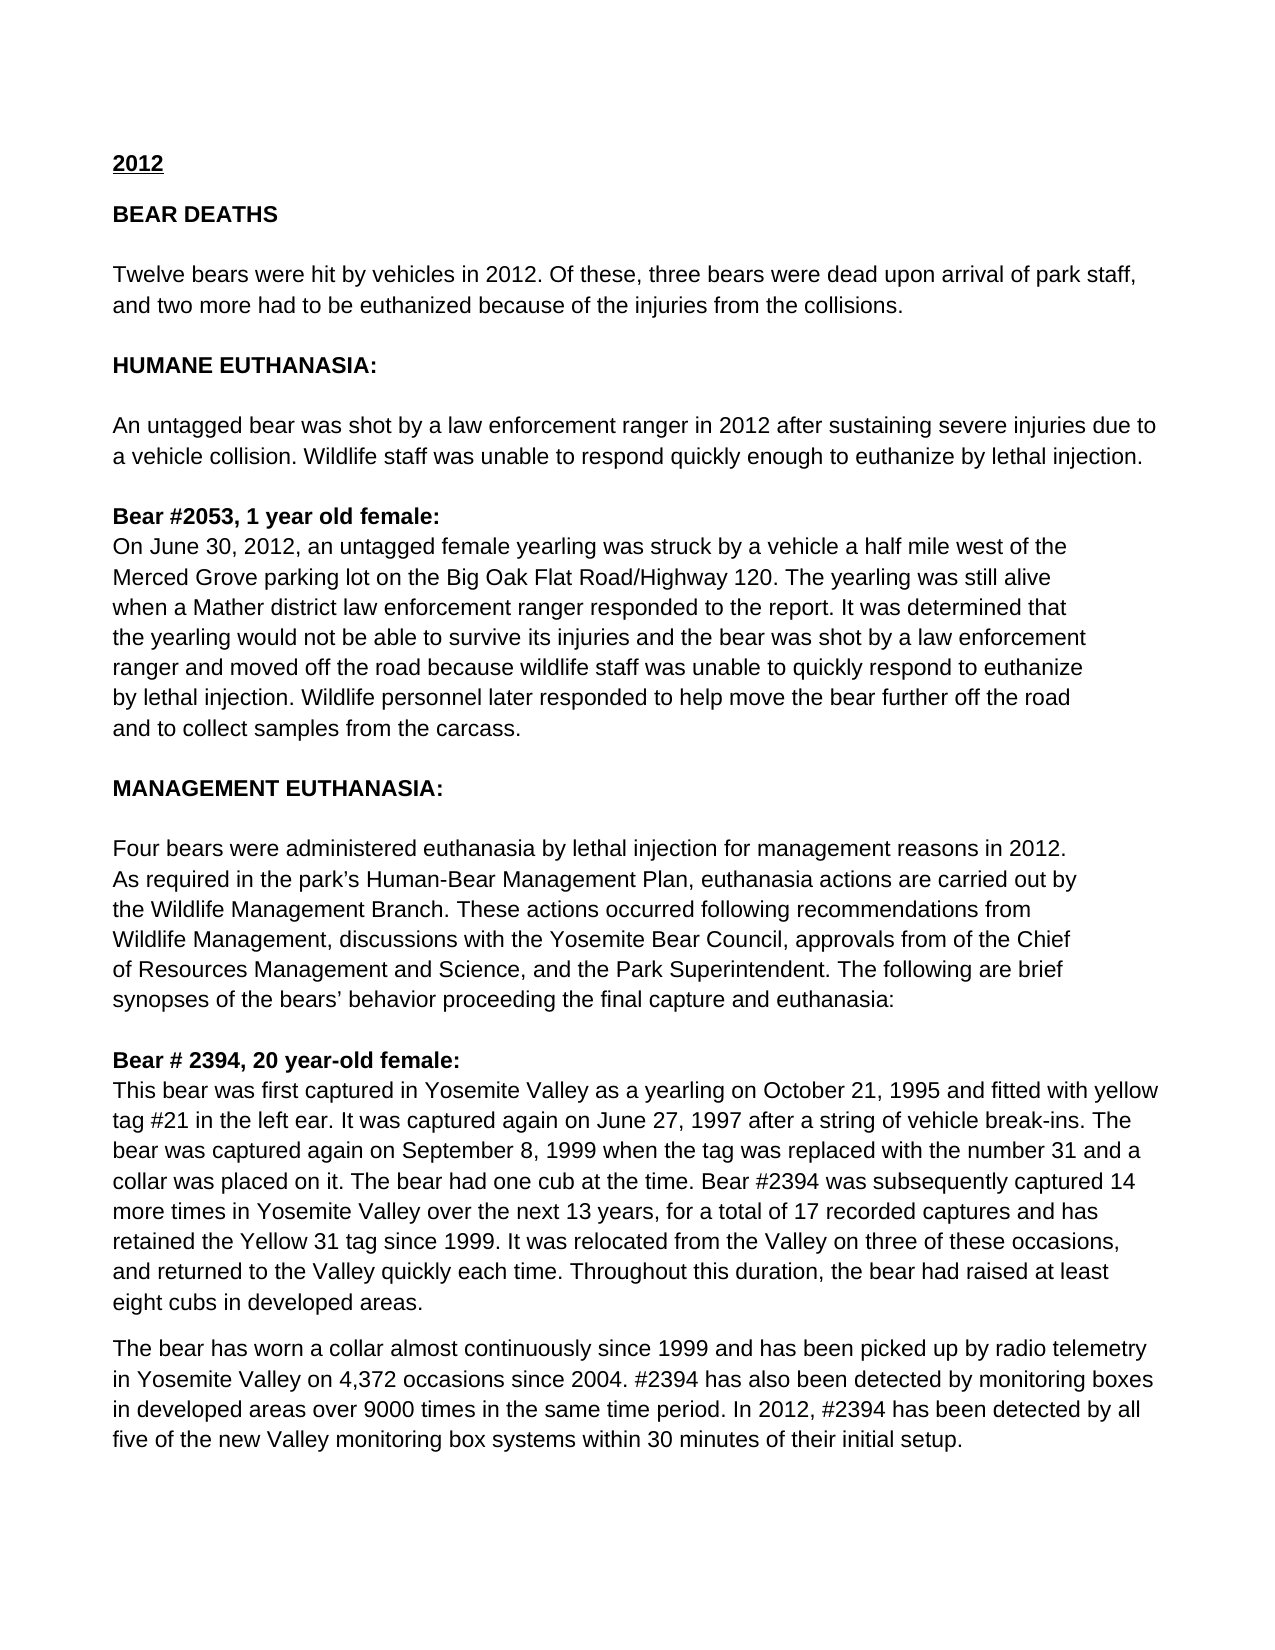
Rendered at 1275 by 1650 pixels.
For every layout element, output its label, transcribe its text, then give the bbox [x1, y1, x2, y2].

text MANAGEMENT EUTHANASIA: [112, 775, 1087, 801]
text Bear #2053, 1 year old female: [112, 503, 1087, 529]
text Twelve bears were hit by vehicles in 2012. Of these, three bears were dead upon arrival of park staff, and two more had to be euthanized because of the injuries from the collisions. [112, 261, 1162, 318]
text Four bears were administered euthanasia by lethal injection for management reasons in 2012. As required in the park’s Human-Bear Management Plan, euthanasia actions are carried out by the Wildlife Management Branch. These actions occurred following recommendations from Wildlife Management, discussions with the Yosemite Bear Council, approvals from of the Chief of Resources Management and Science, and the Park Superintendent. The following are brief synopses of the bears’ behavior proceeding the final capture and euthanasia: [112, 835, 1087, 1013]
text An untagged bear was shot by a law enforcement ranger in 2012 after sustaining severe injuries due to a vehicle collision. Wildlife staff was unable to respond quickly enough to euthanize by lethal injection. [112, 412, 1162, 469]
text On June 30, 2012, an untagged female yearling was struck by a vehicle a half mile west of the Merced Grove parking lot on the Big Oak Flat Road/Highway 120. The yearling was still alive when a Mather district law enforcement ranger responded to the report. It was determined that the yearling would not be able to survive its injuries and the bear was shot by a law enforcement ranger and moved off the road because wildlife staff was unable to quickly respond to euthanize by lethal injection. Wildlife personnel later responded to help move the bear further off the road and to collect samples from the carcass. [112, 533, 1087, 741]
text This bear was first captured in Yosemite Valley as a yearling on October 21, 1995 and fitted with yellow tag #21 in the left ear. It was captured again on June 27, 1997 after a string of vehicle break-ins. The bear was captured again on September 8, 1999 when the tag was replaced with the number 31 and a collar was placed on it. The bear had one cub at the time. Bear #2394 was subsequently captured 14 more times in Yosemite Valley over the next 13 years, for a total of 17 recorded captures and has retained the Yellow 31 tag since 1999. It was relocated from the Valley on three of these occasions, and returned to the Valley quickly each time. Throughout this duration, the bear had raised at least eight cubs in developed areas. [112, 1077, 1162, 1315]
text Bear # 2394, 20 year-old female: [112, 1047, 1087, 1073]
text The bear has worn a collar almost continuously since 1999 and has been picked up by radio telemetry in Yosemite Valley on 4,372 occasions since 2004. #2394 has also been detected by monitoring boxes in developed areas over 9000 times in the same time period. In 2012, #2394 has been detected by all five of the new Valley monitoring box systems within 30 minutes of their initial setup. [112, 1335, 1162, 1452]
text 2012 [112, 150, 1162, 176]
text BEAR DEATHS [112, 201, 1162, 227]
text HUMANE EUTHANASIA: [112, 352, 1162, 378]
